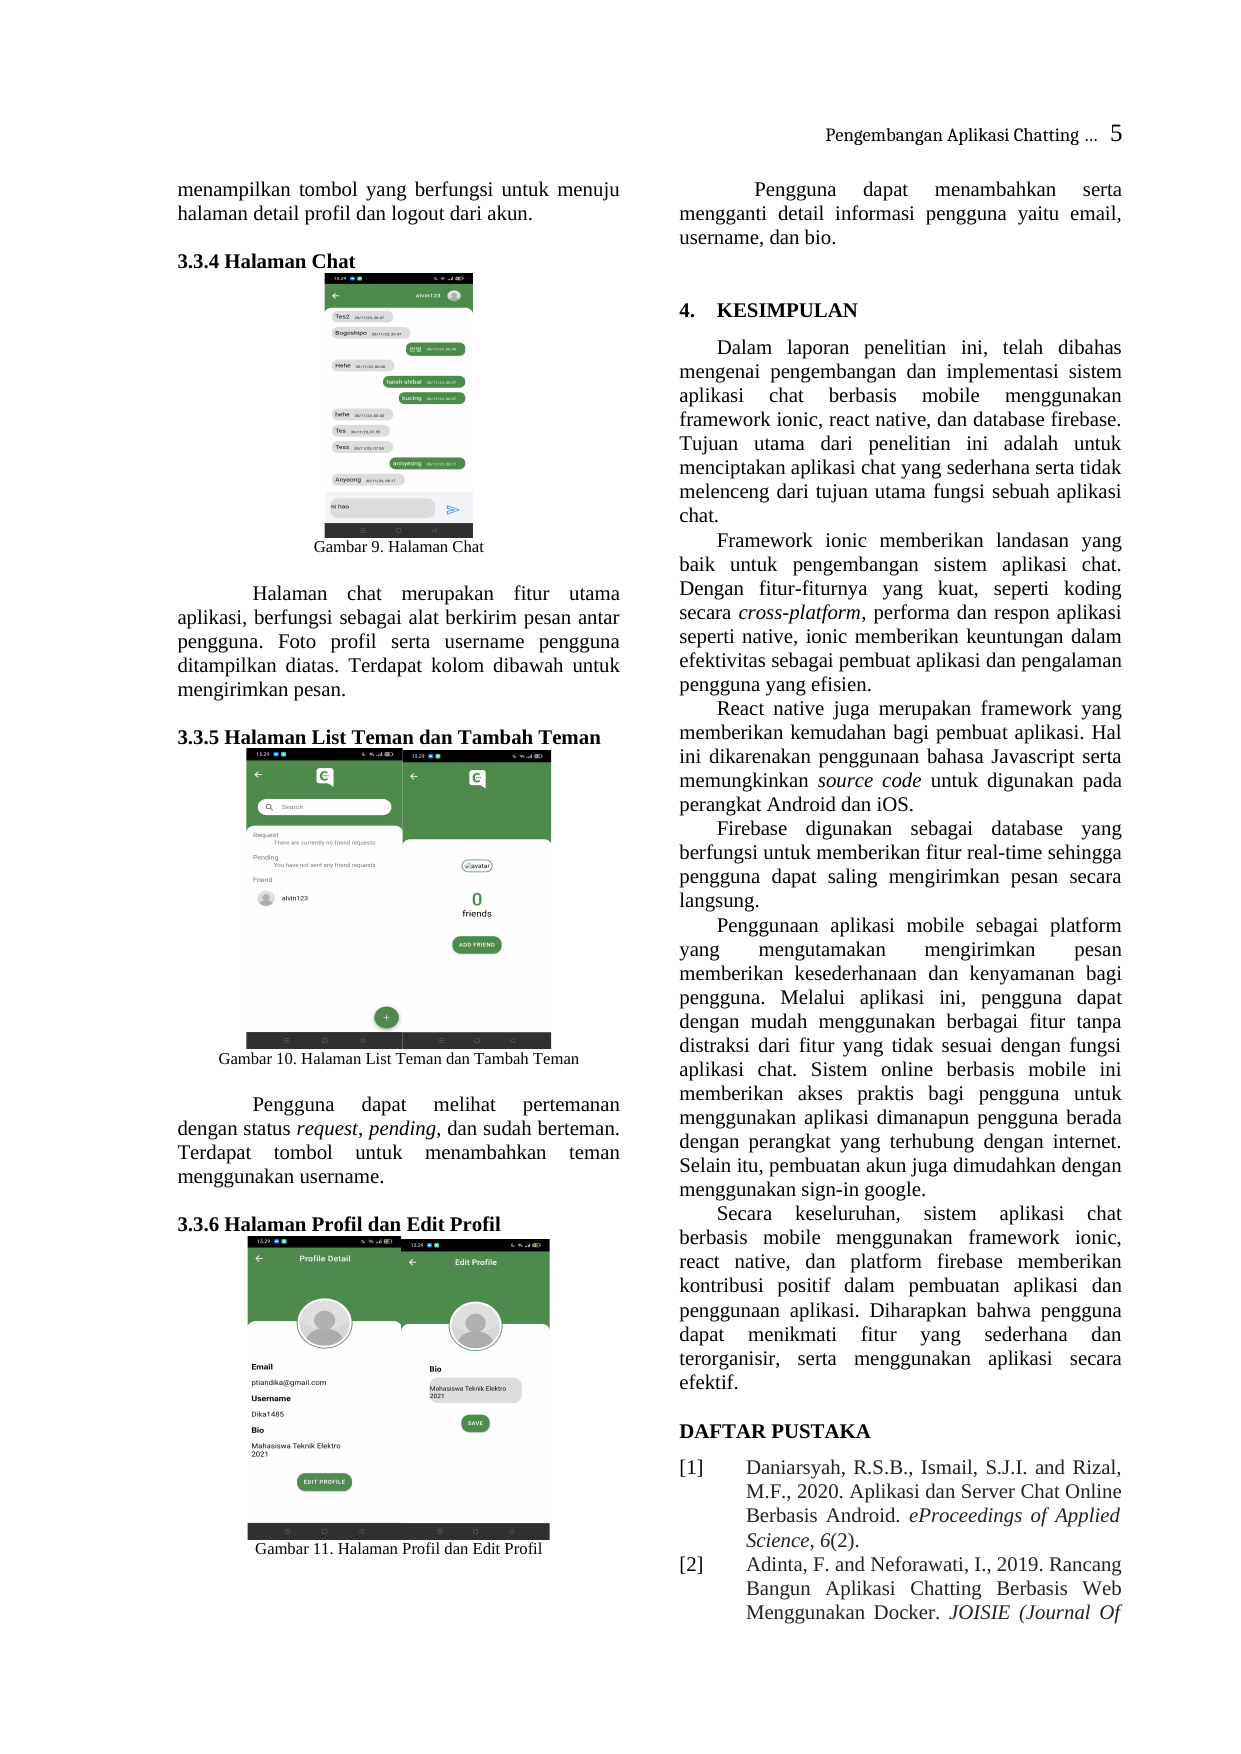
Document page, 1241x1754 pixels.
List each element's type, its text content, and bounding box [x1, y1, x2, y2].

text 3.3.5 Halaman List Teman dan Tambah Teman [177, 725, 620, 749]
picture [247, 1236, 550, 1540]
text React native juga merupakan framework yang memberikan kemudahan bagi pembuat aplikasi. Hal ini dikarenakan penggunaan bahasa Javascript serta memungkinkan source code untuk digunakan pada perangkat Android dan iOS. [679, 696, 1122, 816]
text Gambar 10. Halaman List Teman dan Tambah Teman [177, 1048, 620, 1068]
text Pengguna dapat melihat pertemanan dengan status request, pending, dan sudah berteman. Terdapat tombol untuk menambahkan teman menggunakan username. [177, 1092, 620, 1188]
text Secara keseluruhan, sistem aplikasi chat berbasis mobile menggunakan framework ionic, react native, dan platform firebase memberikan kontribusi positif dalam pembuatan aplikasi dan penggunaan aplikasi. Diharapkan bahwa pengguna dapat menikmati fitur yang sederhana dan terorganisir, serta menggunakan aplikasi secara efektif. [679, 1201, 1122, 1394]
subtitle DAFTAR PUSTAKA [679, 1419, 1122, 1443]
text 3.3.4 Halaman Chat [177, 249, 620, 273]
text Halaman chat merupakan fitur utama aplikasi, berfungsi sebagai alat berkirim pesan antar pengguna. Foto profil serta username pengguna ditampilkan diatas. Terdapat kolom dibawah untuk mengirimkan pesan. [177, 581, 620, 701]
text [1] Daniarsyah, R.S.B., Ismail, S.J.I. and Rizal, M.F., 2020. Aplikasi dan Server Chat Online Berbasis Android. eProceedings of Applied Science, 6(2). [679, 1455, 1122, 1552]
text Gambar 11. Halaman Profil dan Edit Profil [177, 1539, 620, 1558]
subtitle KESIMPULAN [679, 298, 1122, 322]
picture [246, 748, 552, 1049]
picture [324, 273, 473, 538]
text Penggunaan aplikasi mobile sebagai platform yang mengutamakan mengirimkan pesan memberikan kesederhanaan dan kenyamanan bagi pengguna. Melalui aplikasi ini, pengguna dapat dengan mudah menggunakan berbagai fitur tanpa distraksi dari fitur yang tidak sesuai dengan fungsi aplikasi chat. Sistem online berbasis mobile ini memberikan akses praktis bagi pengguna untuk menggunakan aplikasi dimanapun pengguna berada dengan perangkat yang terhubung dengan internet. Selain itu, pembuatan akun juga dimudahkan dengan menggunakan sign-in google. [679, 912, 1122, 1201]
text 3.3.6 Halaman Profil dan Edit Profil [177, 1212, 620, 1236]
text Dalam laporan penelitian ini, telah dibahas mengenai pengembangan dan implementasi sistem aplikasi chat berbasis mobile menggunakan framework ionic, react native, dan database firebase. Tujuan utama dari penelitian ini adalah untuk menciptakan aplikasi chat yang sederhana serta tidak melenceng dari tujuan utama fungsi sebuah aplikasi chat. [679, 335, 1122, 527]
text Framework ionic memberikan landasan yang baik untuk pengembangan sistem aplikasi chat. Dengan fitur-fiturnya yang kuat, seperti koding secara cross-platform, performa dan respon aplikasi seperti native, ionic memberikan keuntungan dalam efektivitas sebagai pembuat aplikasi dan pengalaman pengguna yang efisien. [679, 527, 1122, 696]
text Gambar 9. Halaman Chat [177, 537, 620, 556]
text Pengguna dapat menambahkan serta mengganti detail informasi pengguna yaitu email, username, dan bio. [679, 177, 1122, 249]
text Firebase digunakan sebagai database yang berfungsi untuk memberikan fitur real-time sehingga pengguna dapat saling mengirimkan pesan secara langsung. [679, 816, 1122, 912]
